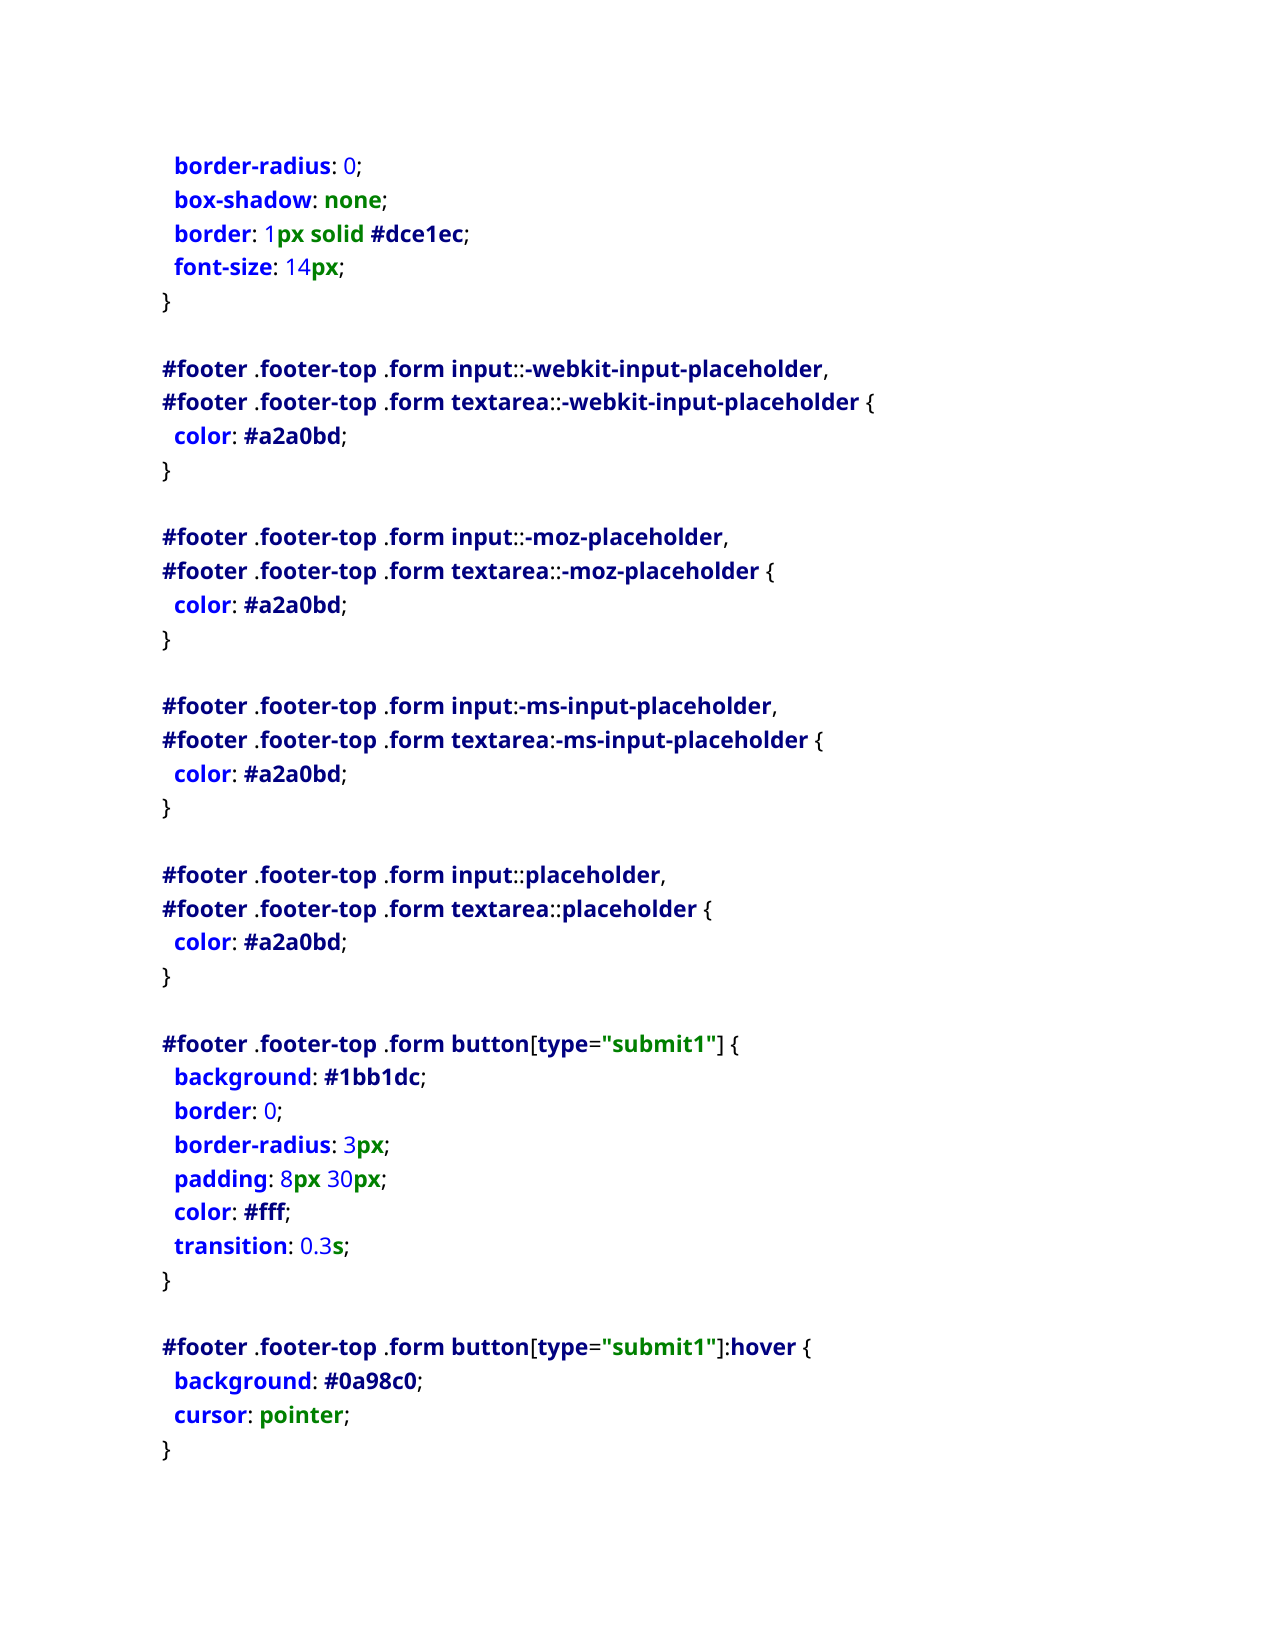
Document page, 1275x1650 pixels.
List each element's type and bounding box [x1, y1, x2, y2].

text [150, 150, 1125, 1497]
